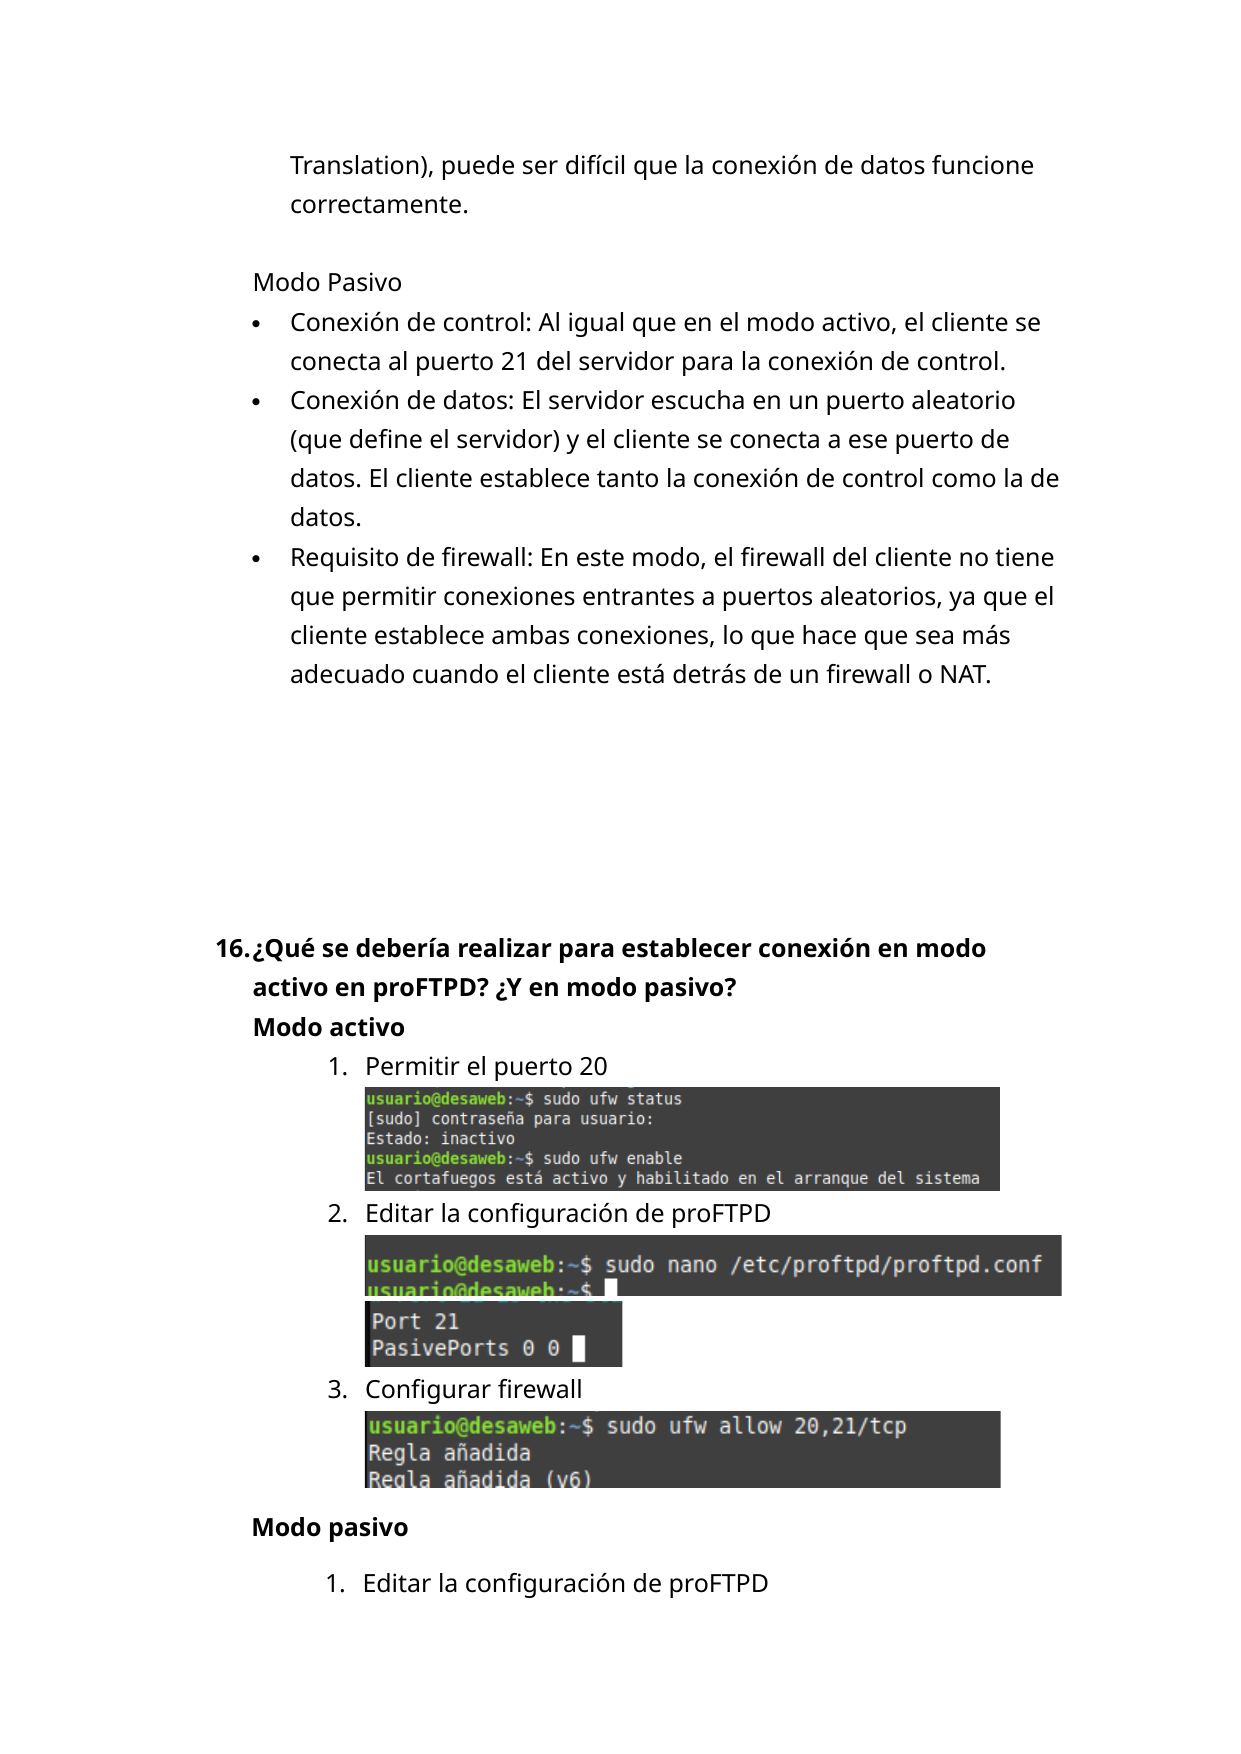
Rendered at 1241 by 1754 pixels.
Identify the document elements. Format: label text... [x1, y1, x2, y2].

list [252, 148, 1063, 221]
list Requisito de firewall: En este modo, el firewall del cliente no tiene que permitir conexiones entrantes a puertos aleatorios, ya que el cliente establece ambas conexiones, lo que hace que sea más adecuado cuando el cliente está detrás de un firewall o NAT. [252, 539, 1063, 691]
list Permitir el puerto 20 [327, 1048, 1063, 1082]
picture [364, 1235, 1062, 1296]
text Modo pasivo [177, 1509, 1063, 1543]
list Modo activo [252, 1009, 1063, 1043]
list Modo Pasivo [252, 265, 1063, 299]
list Conexión de datos: El servidor escucha en un puerto aleatorio (que define el servidor) y el cliente se conecta a ese puerto de datos. El cliente establece tanto la conexión de control como la de datos. [252, 383, 1063, 534]
picture [364, 1301, 623, 1367]
picture [364, 1411, 1001, 1488]
list Configurar firewall [327, 1372, 1063, 1406]
list Editar la configuración de proFTPD [325, 1565, 1063, 1599]
list ¿Qué se debería realizar para establecer conexión en modo activo en proFTPD? ¿Y en modo pasivo? [215, 931, 1063, 1004]
list Conexión de control: Al igual que en el modo activo, el cliente se conecta al puerto 21 del servidor para la conexión de control. [252, 304, 1063, 377]
picture [364, 1087, 1000, 1191]
